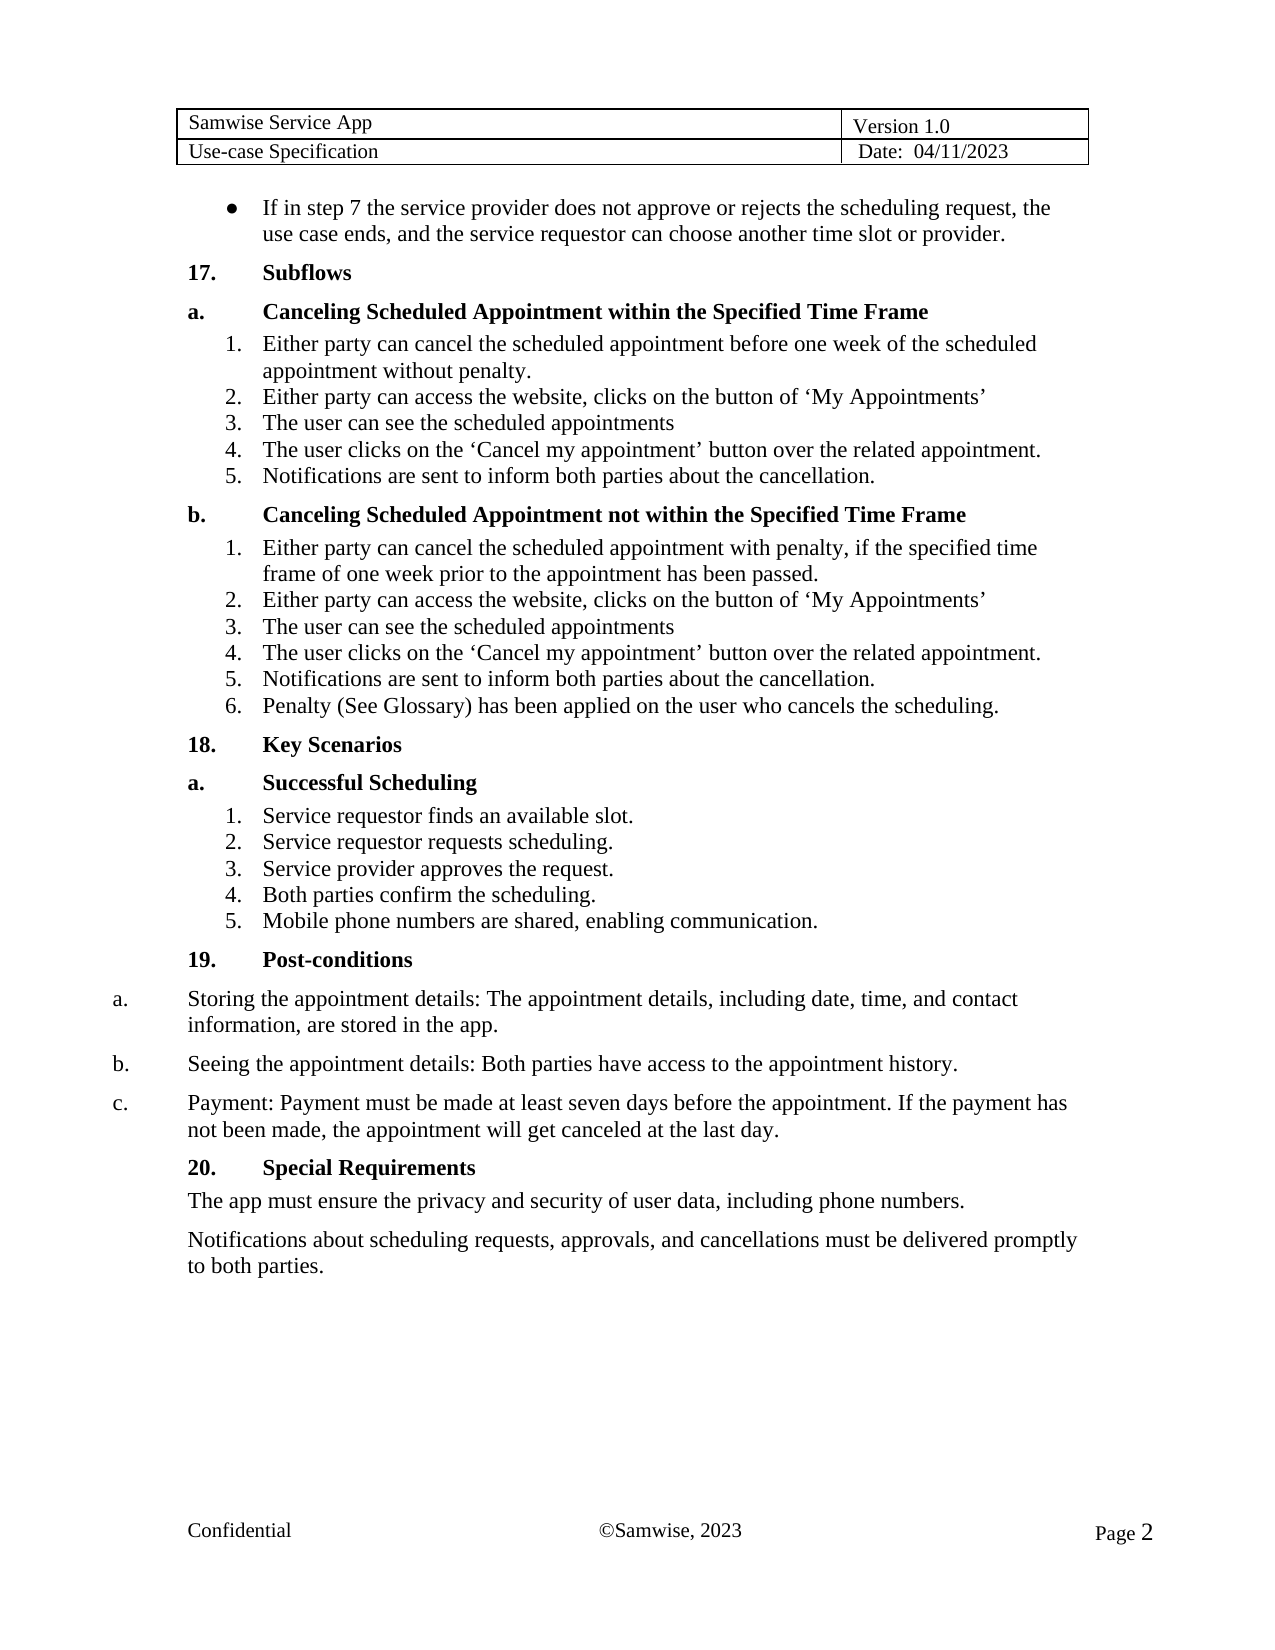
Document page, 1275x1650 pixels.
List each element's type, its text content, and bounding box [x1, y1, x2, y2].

list Either party can access the website, clicks on the button of ‘My Appointments’ [225, 383, 1087, 409]
subtitle Canceling Scheduled Appointment within the Specified Time Frame [187, 298, 1087, 324]
list Notifications are sent to inform both parties about the cancellation. [225, 665, 1087, 692]
list Service requestor requests scheduling. [225, 828, 1087, 855]
subtitle Successful Scheduling [187, 769, 1087, 796]
text The app must ensure the privacy and security of user data, including phone numbers. [187, 1187, 1087, 1213]
list Service provider approves the request. [225, 855, 1087, 881]
list Either party can cancel the scheduled appointment before one week of the scheduled appointment without penalty. [225, 330, 1087, 383]
subtitle Storing the appointment details: The appointment details, including date, time, and contact information, are stored in the app. [112, 985, 1087, 1038]
subtitle Seeing the appointment details: Both parties have access to the appointment history. [112, 1050, 1087, 1077]
subtitle Subflows [187, 259, 1087, 285]
list Notifications are sent to inform both parties about the cancellation. [225, 462, 1087, 488]
subtitle Special Requirements [187, 1154, 1087, 1181]
subtitle Canceling Scheduled Appointment not within the Specified Time Frame [187, 501, 1087, 527]
subtitle Payment: Payment must be made at least seven days before the appointment. If the payment has not been made, the appointment will get canceled at the last day. [112, 1089, 1087, 1142]
list The user clicks on the ‘Cancel my appointment’ button over the related appointment. [225, 639, 1087, 665]
list The user can see the scheduled appointments [225, 409, 1087, 436]
text Notifications about scheduling requests, approvals, and cancellations must be delivered promptly to both parties. [187, 1226, 1087, 1279]
list Mobile phone numbers are shared, enabling communication. [225, 907, 1087, 934]
list Service requestor finds an available slot. [225, 802, 1087, 828]
list Either party can cancel the scheduled appointment with penalty, if the specified time frame of one week prior to the appointment has been passed. [225, 534, 1087, 586]
subtitle Key Scenarios [187, 731, 1087, 757]
list Penalty (See Glossary) has been applied on the user who cancels the scheduling. [225, 692, 1087, 718]
list If in step 7 the service provider does not approve or rejects the scheduling request, the use case ends, and the service requestor can choose another time slot or provider. [225, 194, 1087, 246]
list Either party can access the website, clicks on the button of ‘My Appointments’ [225, 586, 1087, 613]
list The user can see the scheduled appointments [225, 613, 1087, 639]
list The user clicks on the ‘Cancel my appointment’ button over the related appointment. [225, 436, 1087, 462]
list Both parties confirm the scheduling. [225, 881, 1087, 907]
subtitle Post-conditions [187, 946, 1087, 973]
